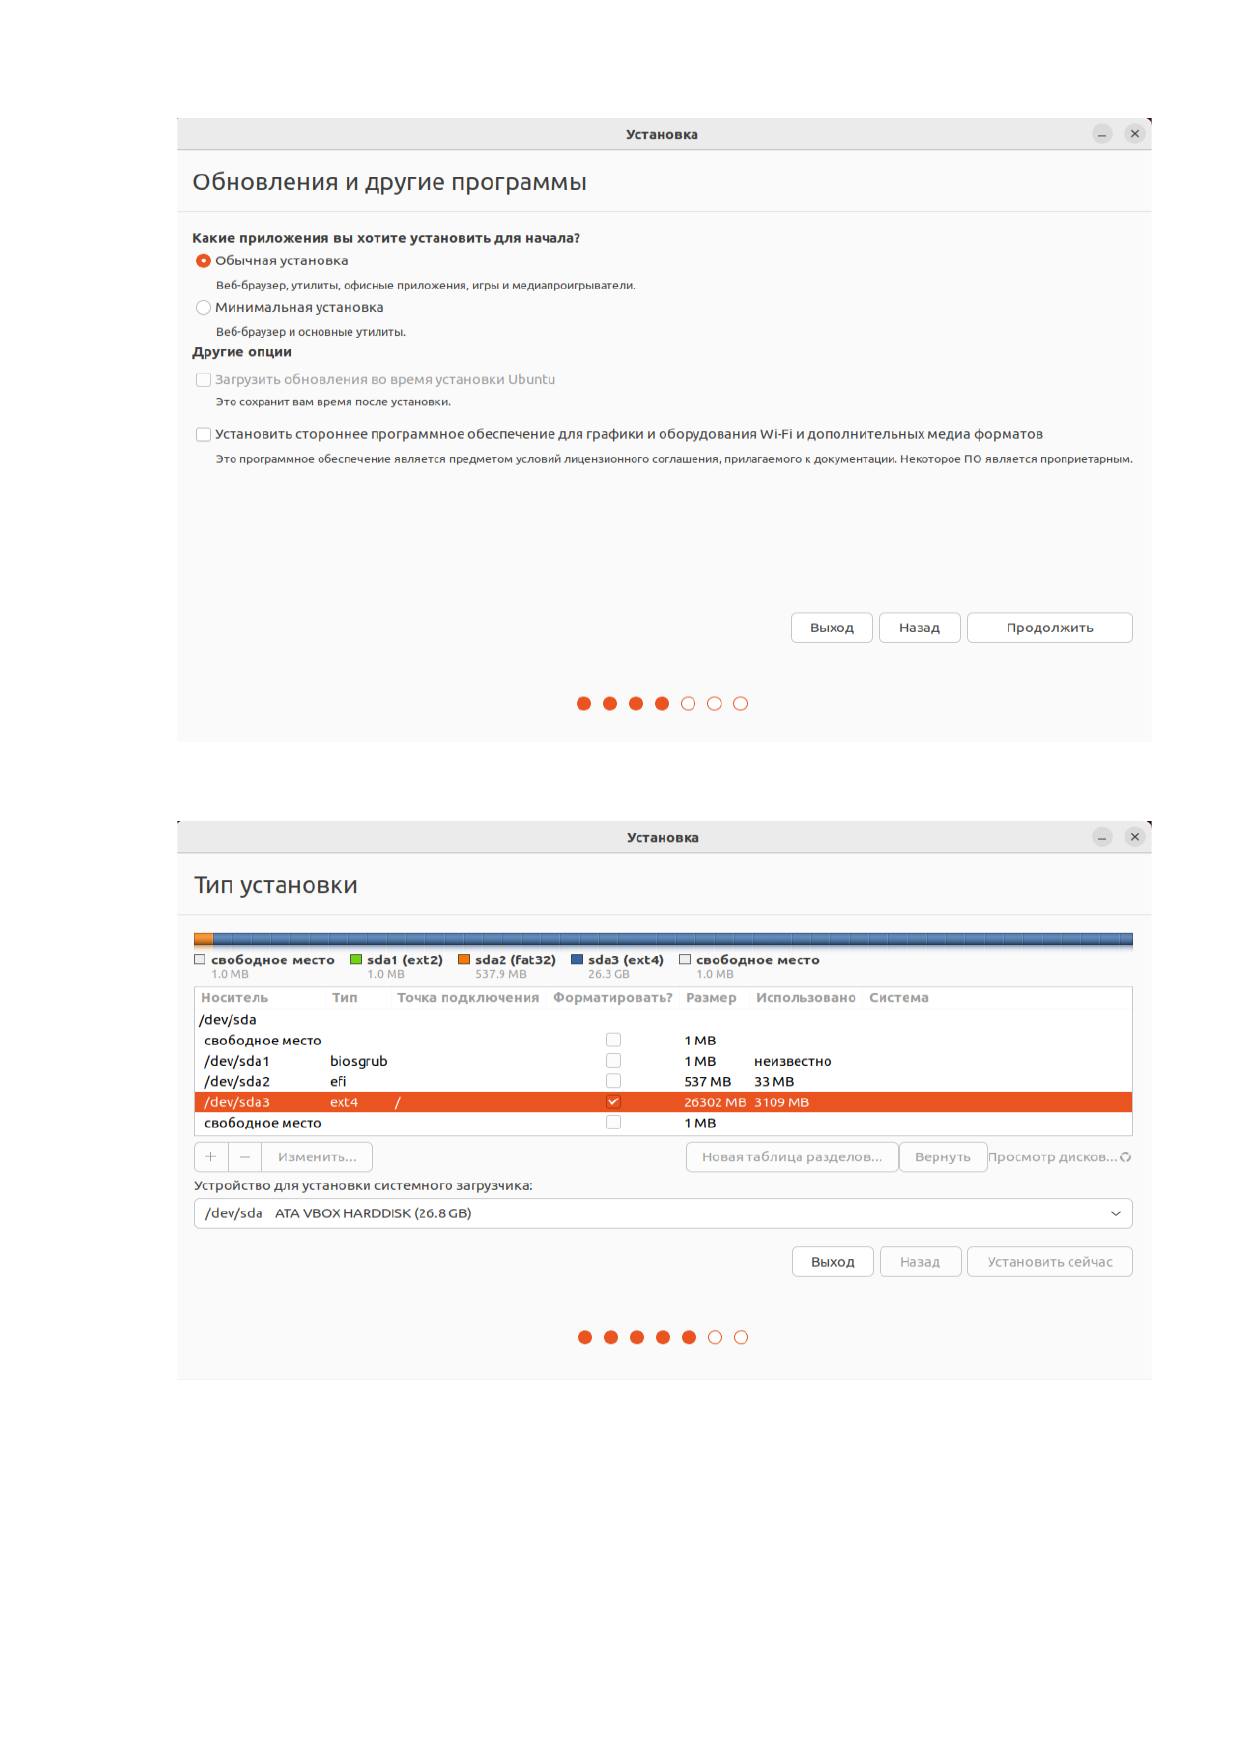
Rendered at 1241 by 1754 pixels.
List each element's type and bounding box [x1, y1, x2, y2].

picture [177, 821, 1152, 1380]
picture [177, 118, 1152, 742]
